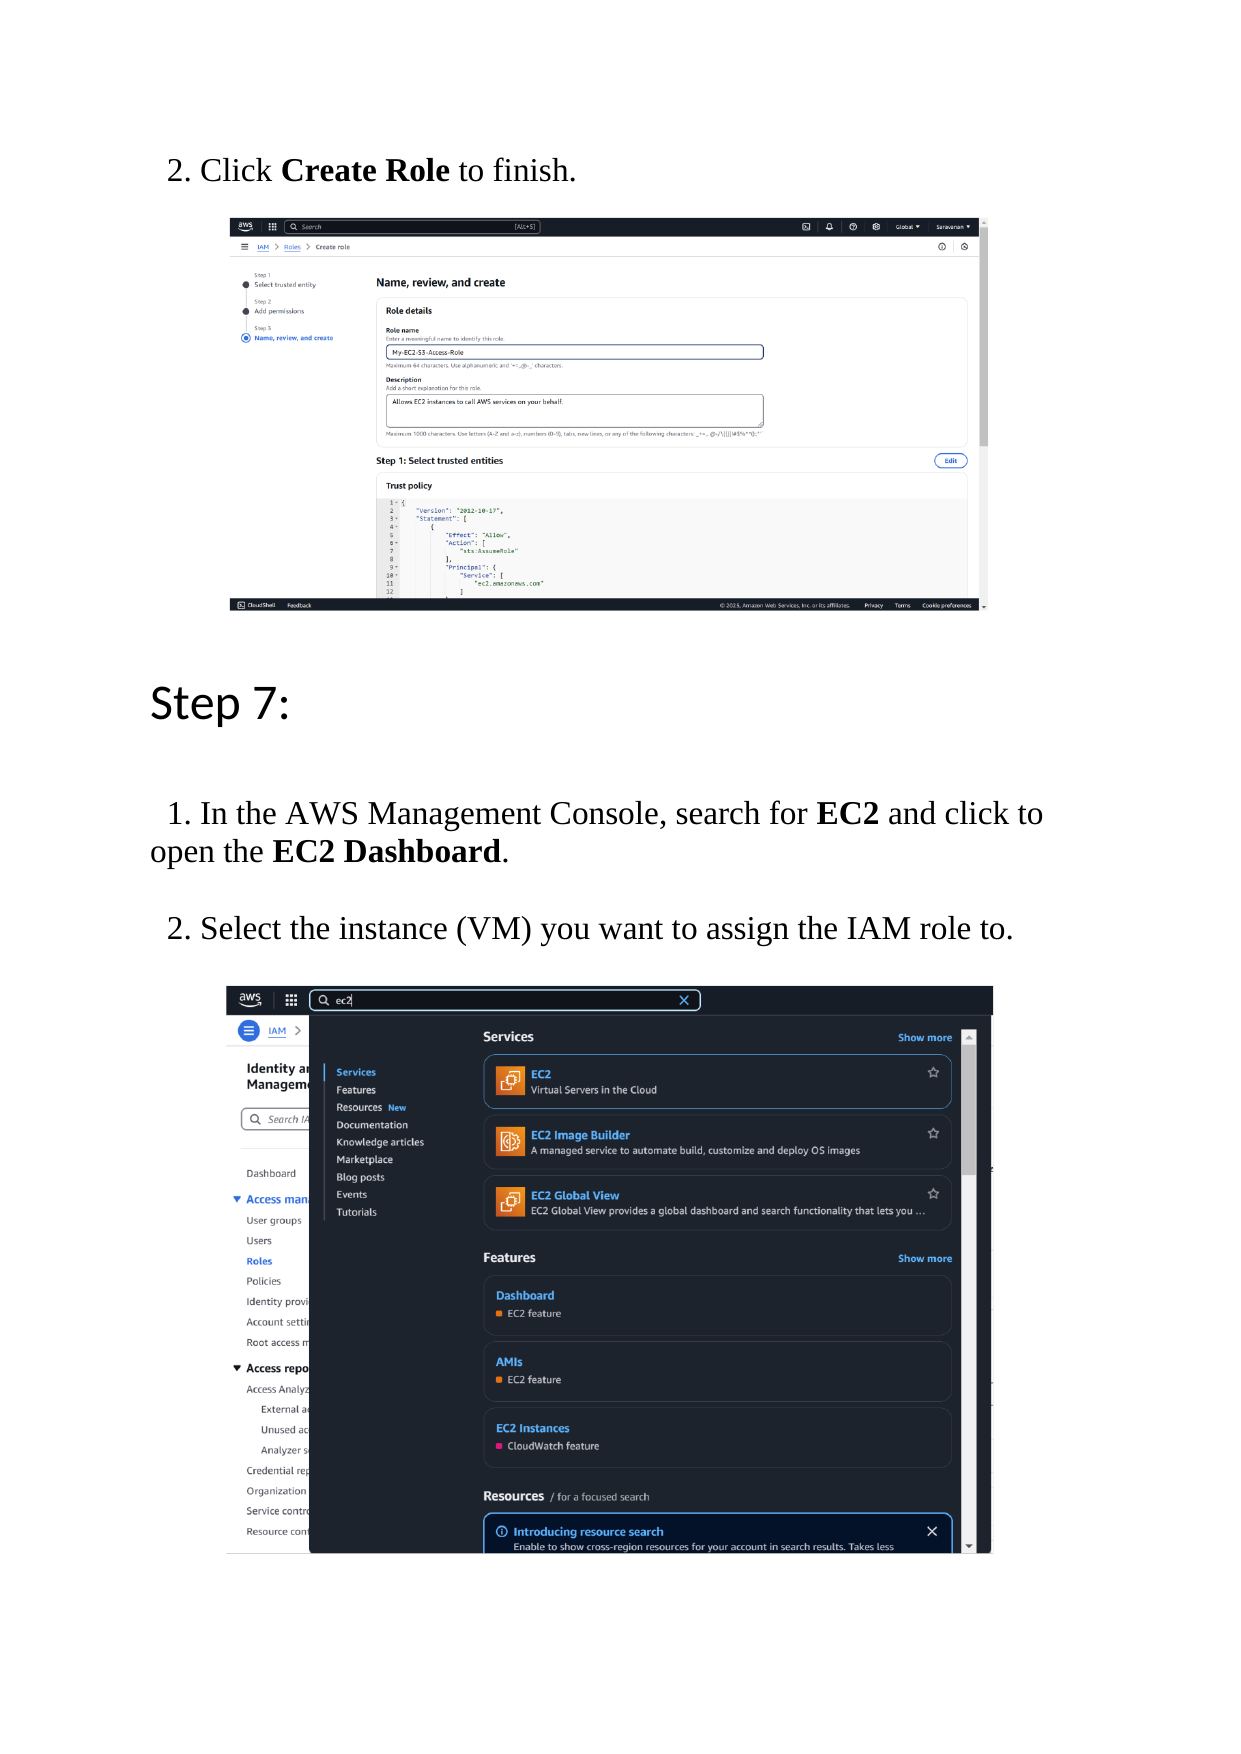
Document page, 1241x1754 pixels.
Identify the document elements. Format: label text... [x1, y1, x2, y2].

picture [229, 217, 989, 611]
text 2. Click Create Role to finish. [150, 150, 1090, 188]
picture [225, 985, 994, 1554]
text 1. In the AWS Management Console, search for EC2 and click to open the EC2 Dashboard. [150, 793, 1090, 870]
text 2. Select the instance (VM) you want to assign the IAM role to. [150, 908, 1090, 947]
text Step 7: [150, 671, 1090, 732]
